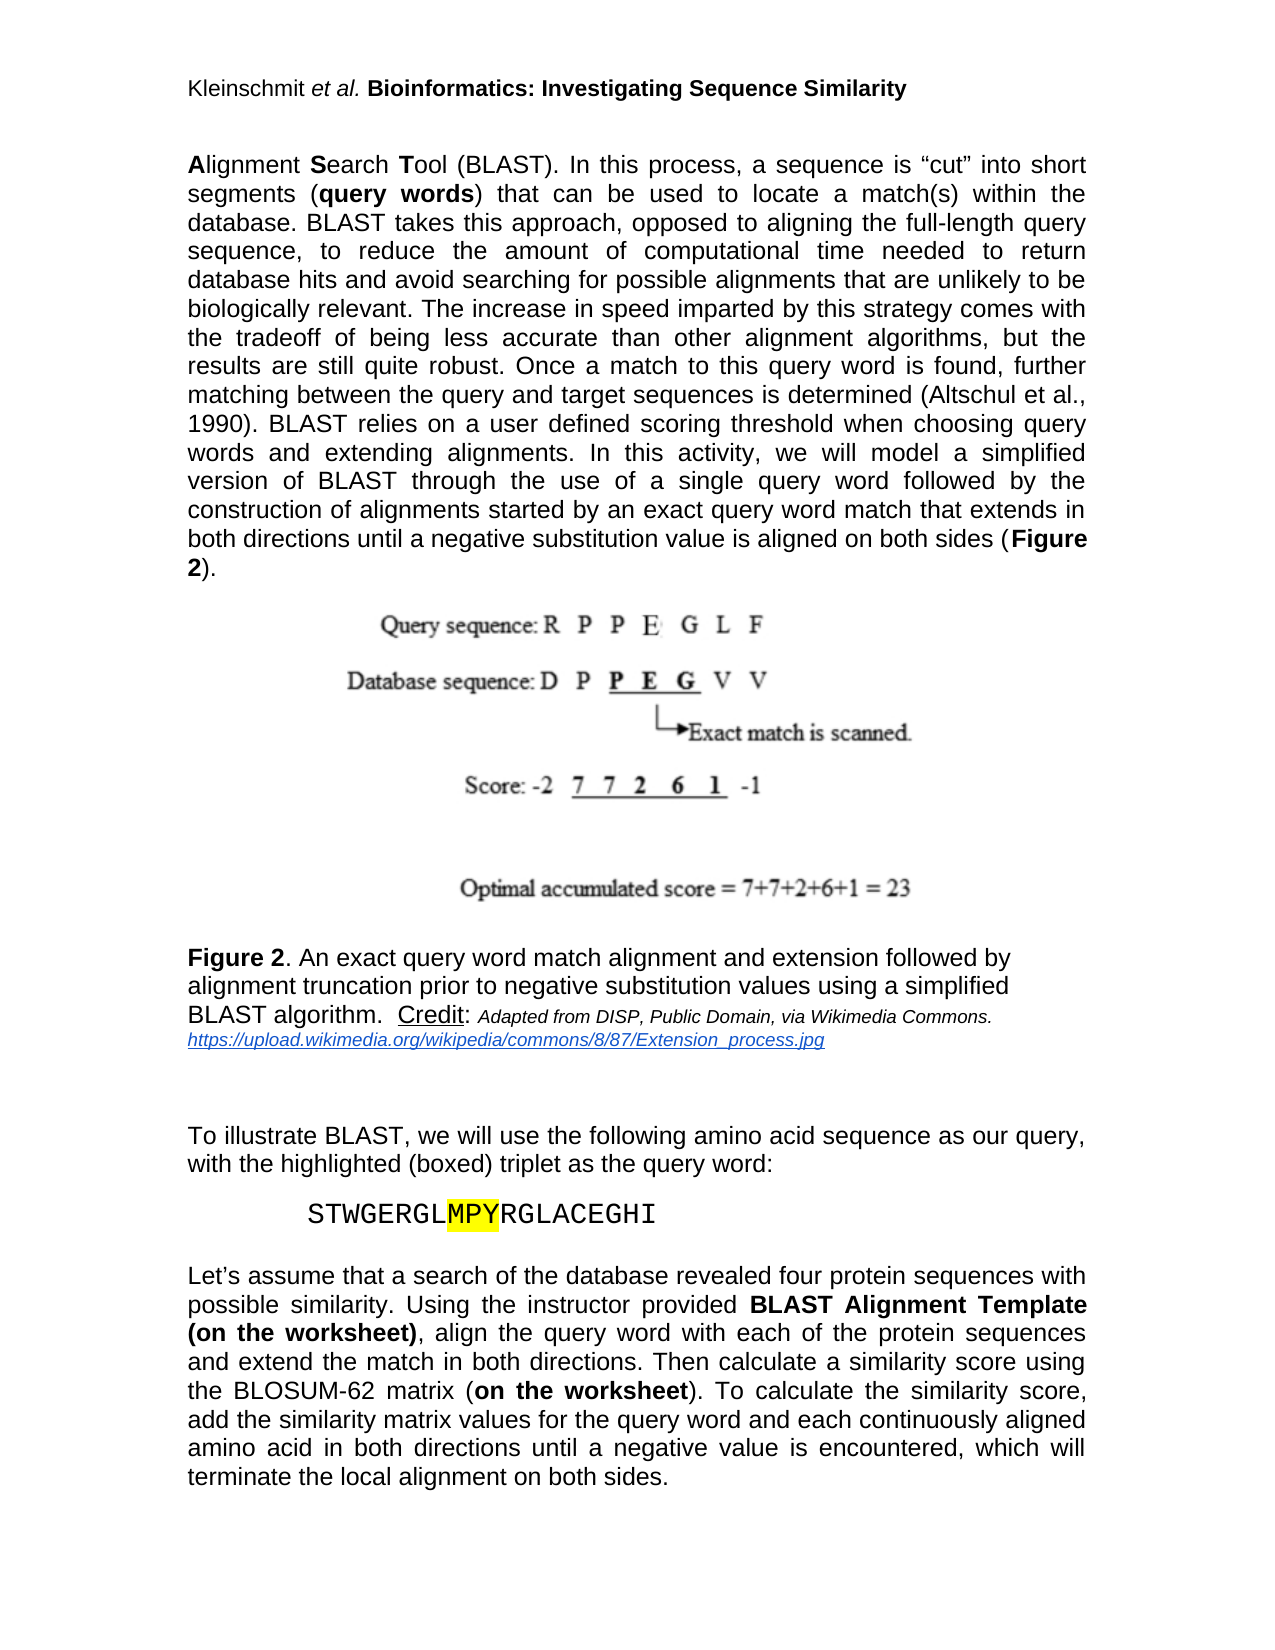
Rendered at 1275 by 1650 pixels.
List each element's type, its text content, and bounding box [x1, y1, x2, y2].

text STWGERGLMPYRGLACEGHI [300, 1199, 447, 1232]
text To illustrate BLAST, we will use the following amino acid sequence as our query, with the highlighted (boxed) triplet as the query word: [187, 1121, 1087, 1178]
text Let’s assume that a search of the database revealed four protein sequences with possible similarity. Using the instructor provided BLAST Alignment Template (on the worksheet), align the query word with each of the protein sequences and extend the match in both directions. Then calculate a similarity score using the BLOSUM-62 matrix (on the worksheet). To calculate the similarity score, add the similarity matrix values for the query word and each continuously aligned amino acid in both directions until a negative value is encountered, which will terminate the local alignment on both sides. [187, 1261, 1087, 1491]
text STWGERGLMPYRGLACEGHI [499, 1199, 1087, 1232]
picture [319, 602, 956, 922]
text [187, 150, 1087, 581]
text Figure 2. An exact query word match alignment and extension followed by alignment truncation prior to negative substitution values using a simplified BLAST algorithm. Credit: Adapted from DISP, Public Domain, via Wikimedia Commons. https://upload.wikimedia.org/wikipedia/commons/8/87/Extension_process.jpg [187, 942, 1087, 1050]
